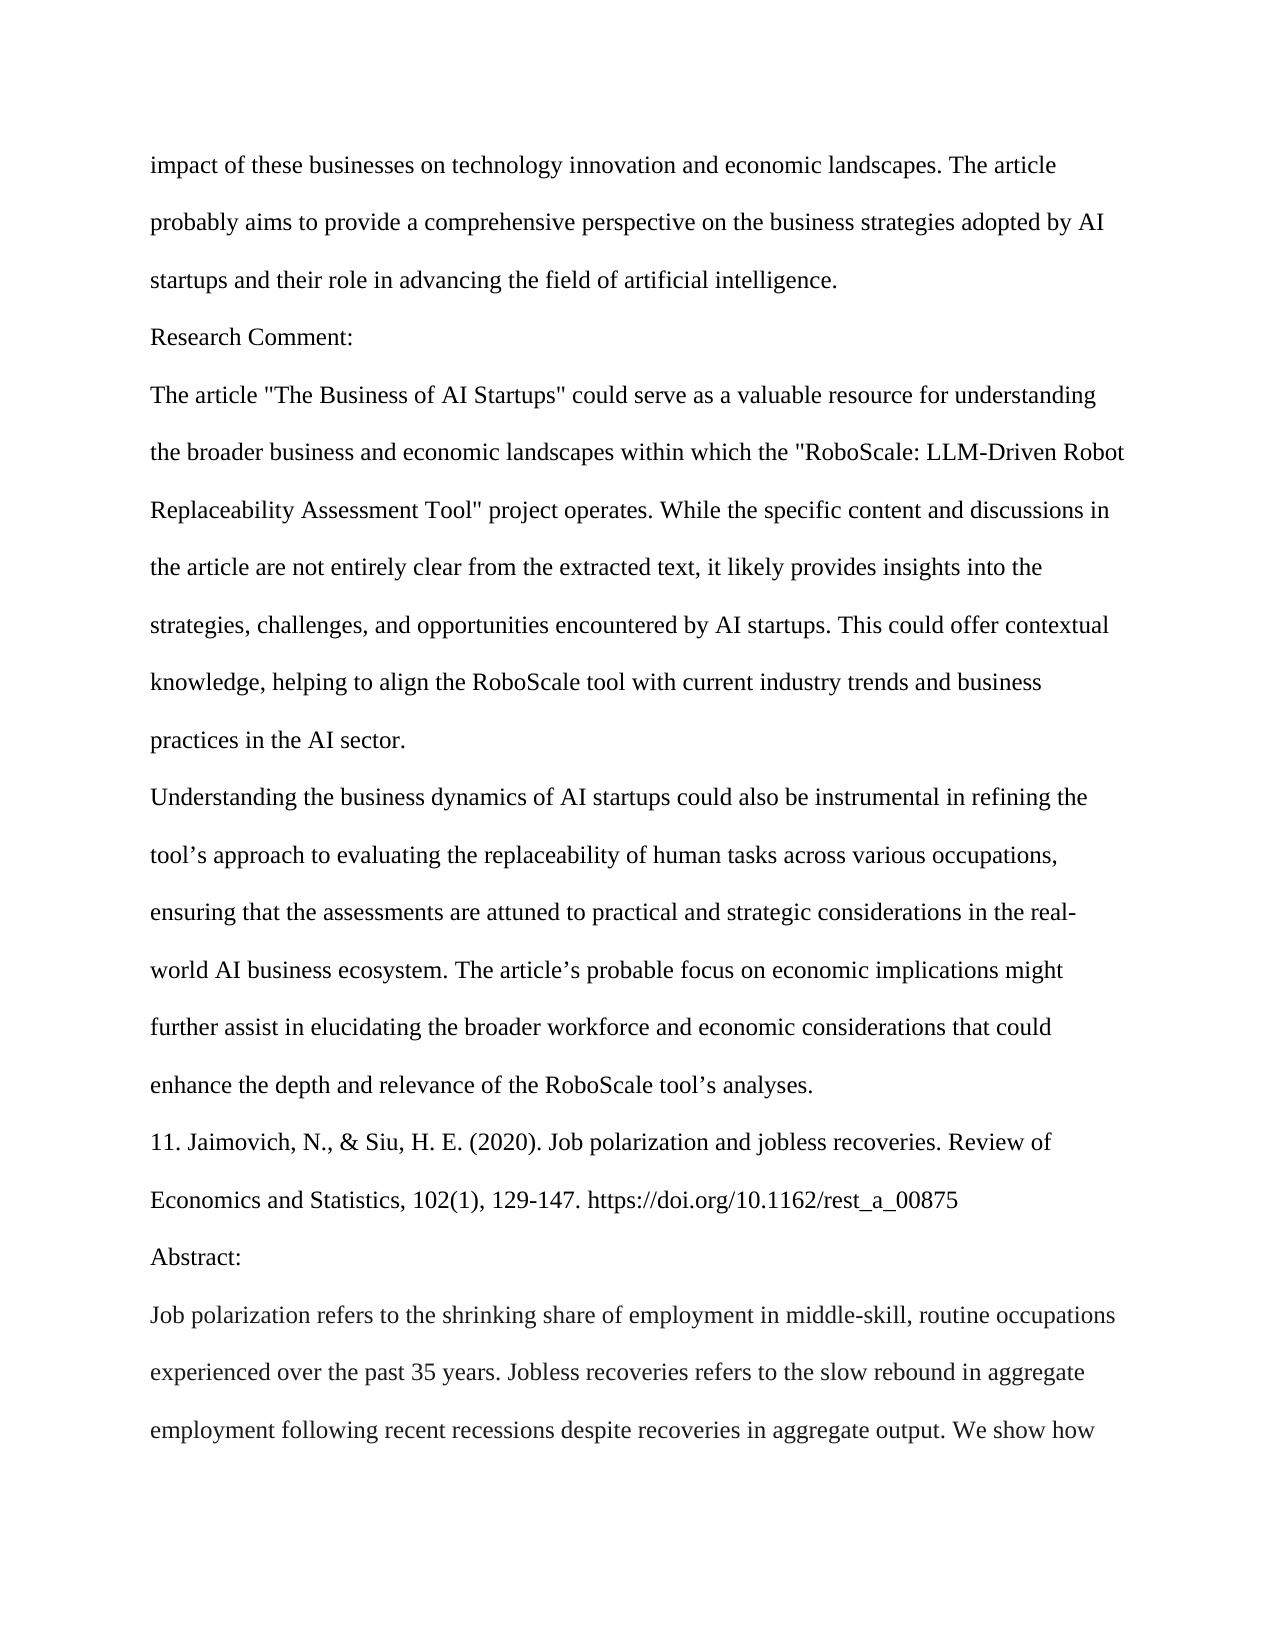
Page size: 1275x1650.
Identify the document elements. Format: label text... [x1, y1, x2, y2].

text The article "The Business of AI Startups" could serve as a valuable resource for understanding the broader business and economic landscapes within which the "RoboScale: LLM-Driven Robot Replaceability Assessment Tool" project operates. While the specific content and discussions in the article are not entirely clear from the extracted text, it likely provides insights into the strategies, challenges, and opportunities encountered by AI startups. This could offer contextual knowledge, helping to align the RoboScale tool with current industry trends and business practices in the AI sector. [150, 380, 1125, 754]
text Research Comment: [150, 322, 1125, 351]
text Abstract: [150, 1242, 1125, 1271]
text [150, 1300, 1125, 1444]
text 11. Jaimovich, N., & Siu, H. E. (2020). Job polarization and jobless recoveries. Review of Economics and Statistics, 102(1), 129-147. https://doi.org/10.1162/rest_a_00875 [150, 1127, 1125, 1214]
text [150, 150, 1125, 294]
text Understanding the business dynamics of AI startups could also be instrumental in refining the tool’s approach to evaluating the replaceability of human tasks across various occupations, ensuring that the assessments are attuned to practical and strategic considerations in the real-world AI business ecosystem. The article’s probable focus on economic implications might further assist in elucidating the broader workforce and economic considerations that could enhance the depth and relevance of the RoboScale tool’s analyses. [150, 782, 1125, 1099]
